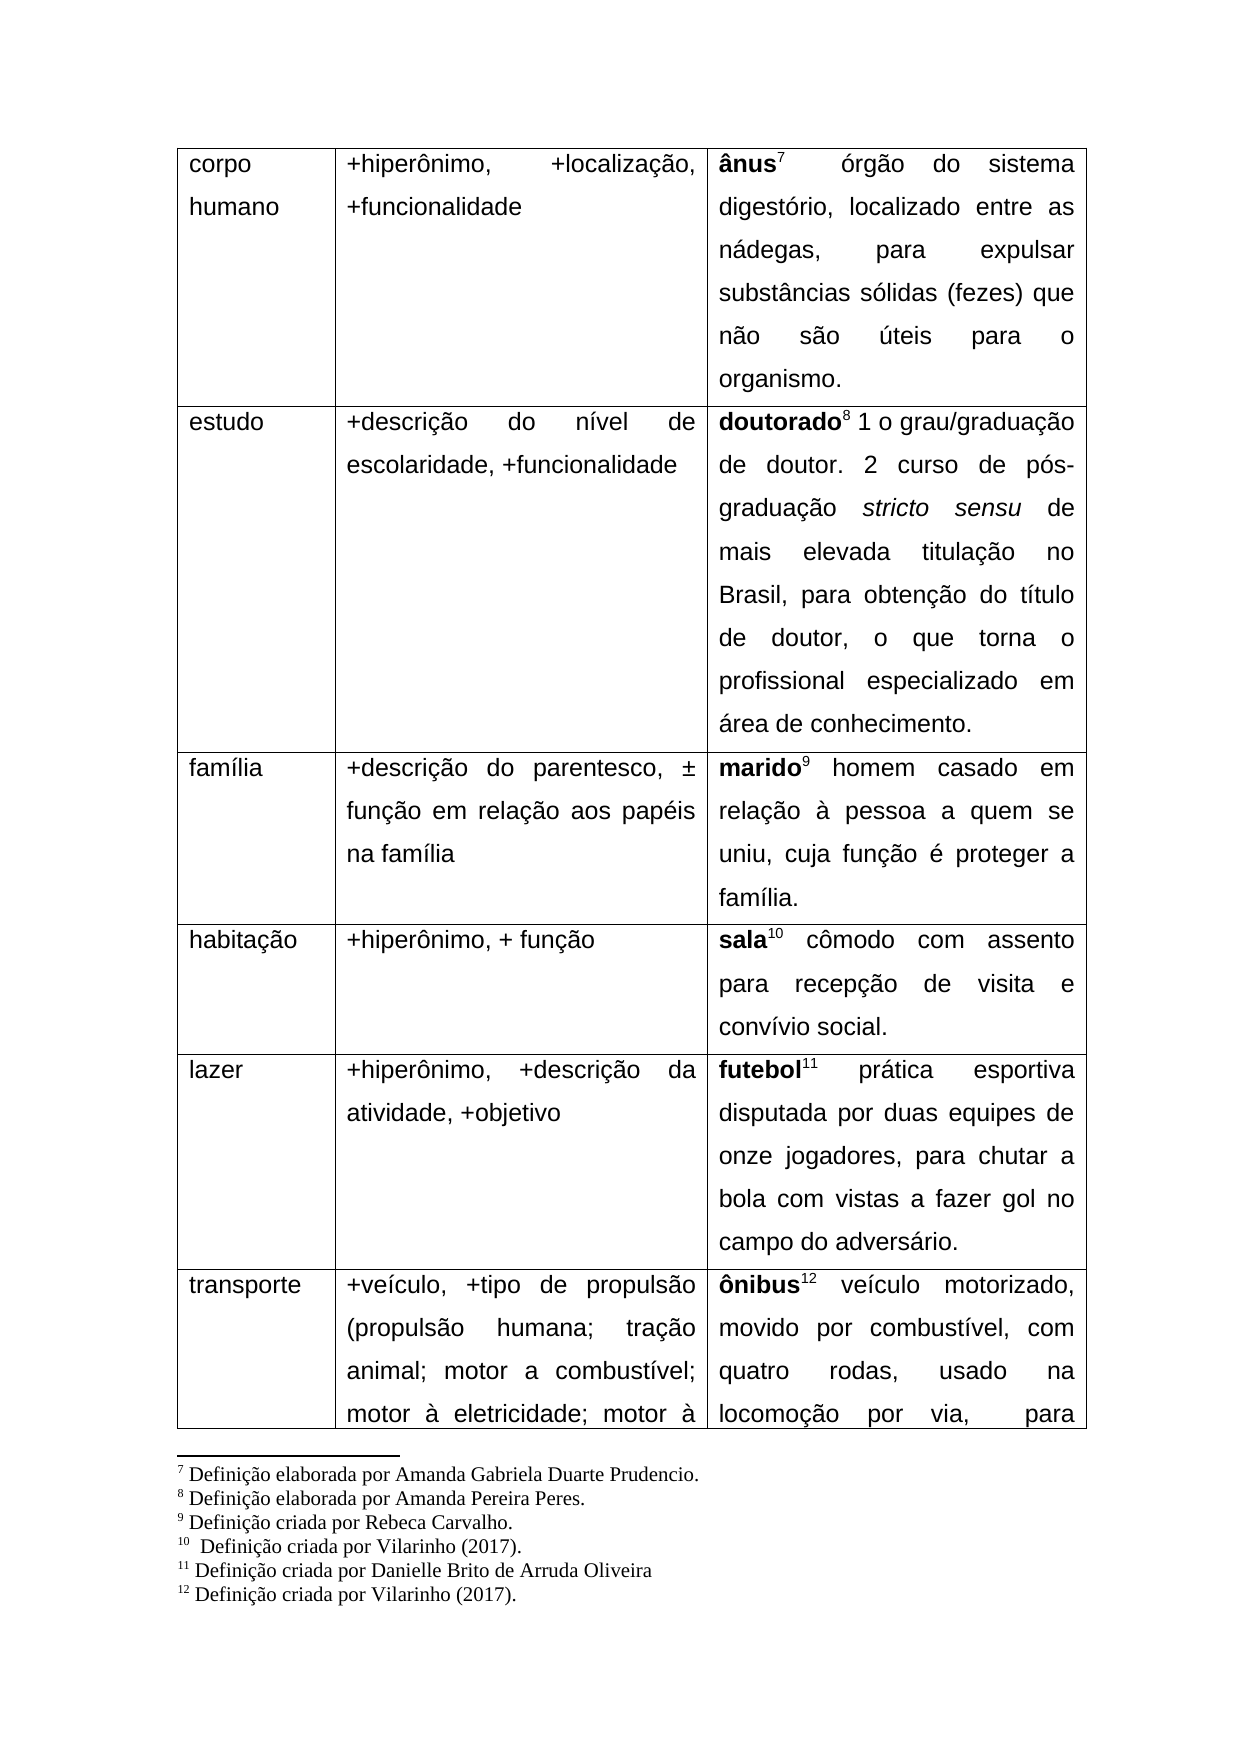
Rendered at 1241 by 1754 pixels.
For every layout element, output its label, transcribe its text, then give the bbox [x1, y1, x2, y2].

table_cell marido homem casado em relação à pessoa a quem se uniu, cuja função é proteger a família. [708, 753, 1086, 924]
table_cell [336, 1270, 707, 1428]
table_cell +hiperônimo, +localização, +funcionalidade [336, 149, 707, 406]
table_cell habitação [178, 925, 335, 1053]
table_cell doutorado 1 o grau/graduação de doutor. 2 curso de pós-graduação stricto sensu de mais elevada titulação no Brasil, para obtenção do título de doutor, o que torna o profissional especializado em área de conhecimento. [708, 407, 1086, 752]
table_cell sala cômodo com assento para recepção de visita e convívio social. [708, 925, 1086, 1053]
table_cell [708, 1270, 1086, 1428]
table_cell família [178, 753, 335, 924]
table_cell +hiperônimo, +descrição da atividade, +objetivo [336, 1055, 707, 1269]
table_cell transporte [178, 1270, 335, 1428]
table_cell +descrição do nível de escolaridade, +funcionalidade [336, 407, 707, 752]
table_cell corpo humano [178, 149, 335, 406]
table_cell +hiperônimo, + função [336, 925, 707, 1053]
table_cell +descrição do parentesco, ± função em relação aos papéis na família [336, 753, 707, 924]
table_cell ânus órgão do sistema digestório, localizado entre as nádegas, para expulsar substâncias sólidas (fezes) que não são úteis para o organismo. [708, 149, 1086, 406]
table_cell lazer [178, 1055, 335, 1269]
table_cell futebol prática esportiva disputada por duas equipes de onze jogadores, para chutar a bola com vistas a fazer gol no campo do adversário. [708, 1055, 1086, 1269]
table_cell estudo [178, 407, 335, 752]
